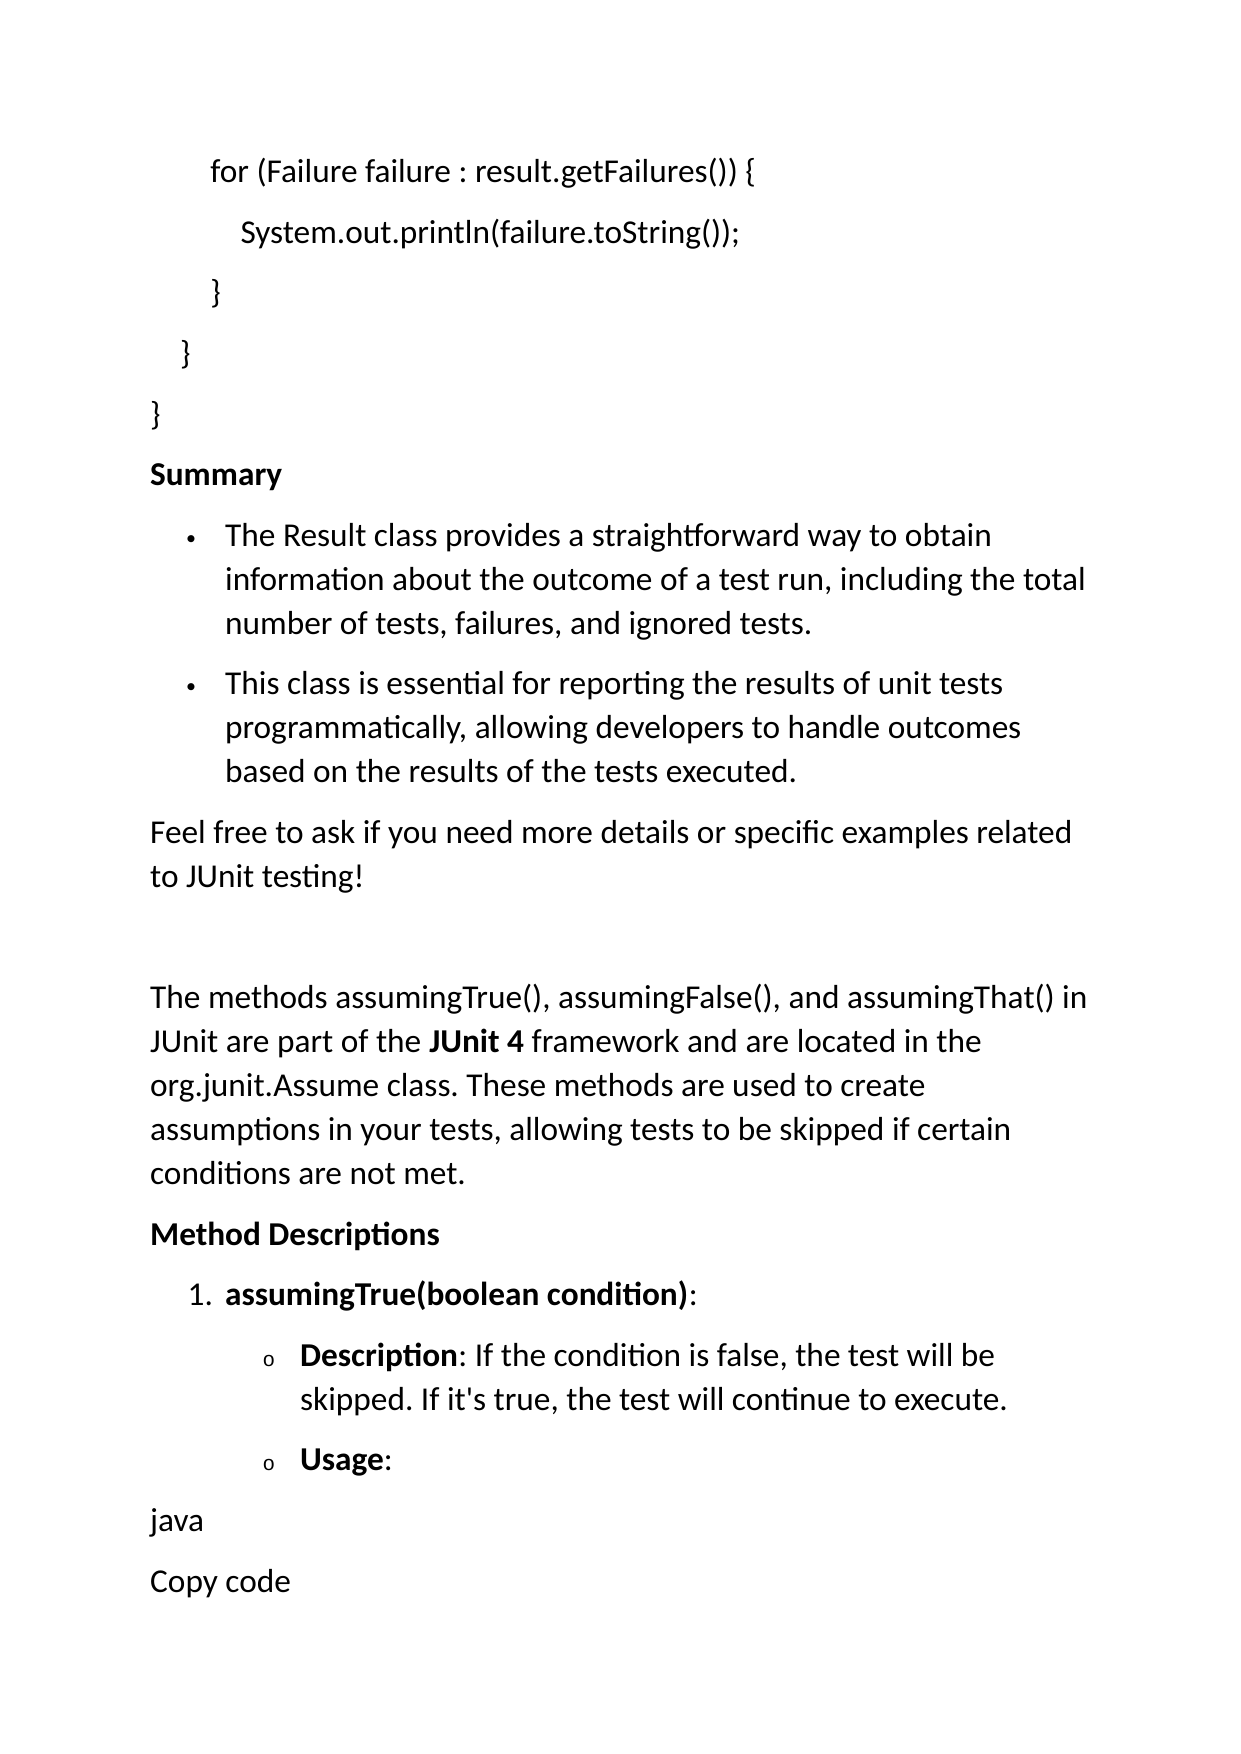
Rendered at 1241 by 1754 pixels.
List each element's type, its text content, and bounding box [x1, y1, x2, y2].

list assumingTrue(boolean condition): [187, 1273, 1090, 1314]
text Copy code [150, 1559, 1090, 1600]
text System.out.println(failure.toString()); [150, 211, 1090, 251]
text } [150, 271, 1090, 312]
text Summary [150, 453, 1090, 494]
list Usage: [262, 1438, 1090, 1479]
list This class is essential for reporting the results of unit tests programmatically, allowing developers to handle outcomes based on the results of the tests executed. [187, 662, 1090, 791]
text } [150, 332, 1090, 373]
text } [150, 392, 1090, 433]
text java [150, 1499, 1090, 1540]
list The Result class provides a straightforward way to obtain information about the outcome of a test run, including the total number of tests, failures, and ignored tests. [187, 514, 1090, 642]
text Feel free to ask if you need more details or specific examples related to JUnit testing! [150, 811, 1090, 896]
list Description: If the condition is false, the test will be skipped. If it's true, the test will continue to execute. [262, 1334, 1090, 1418]
text Method Descriptions [150, 1212, 1090, 1253]
text The methods assumingTrue(), assumingFalse(), and assumingThat() in JUnit are part of the JUnit 4 framework and are located in the org.junit.Assume class. These methods are used to create assumptions in your tests, allowing tests to be skipped if certain conditions are not met. [150, 976, 1090, 1193]
text for (Failure failure : result.getFailures()) { [150, 150, 1090, 191]
